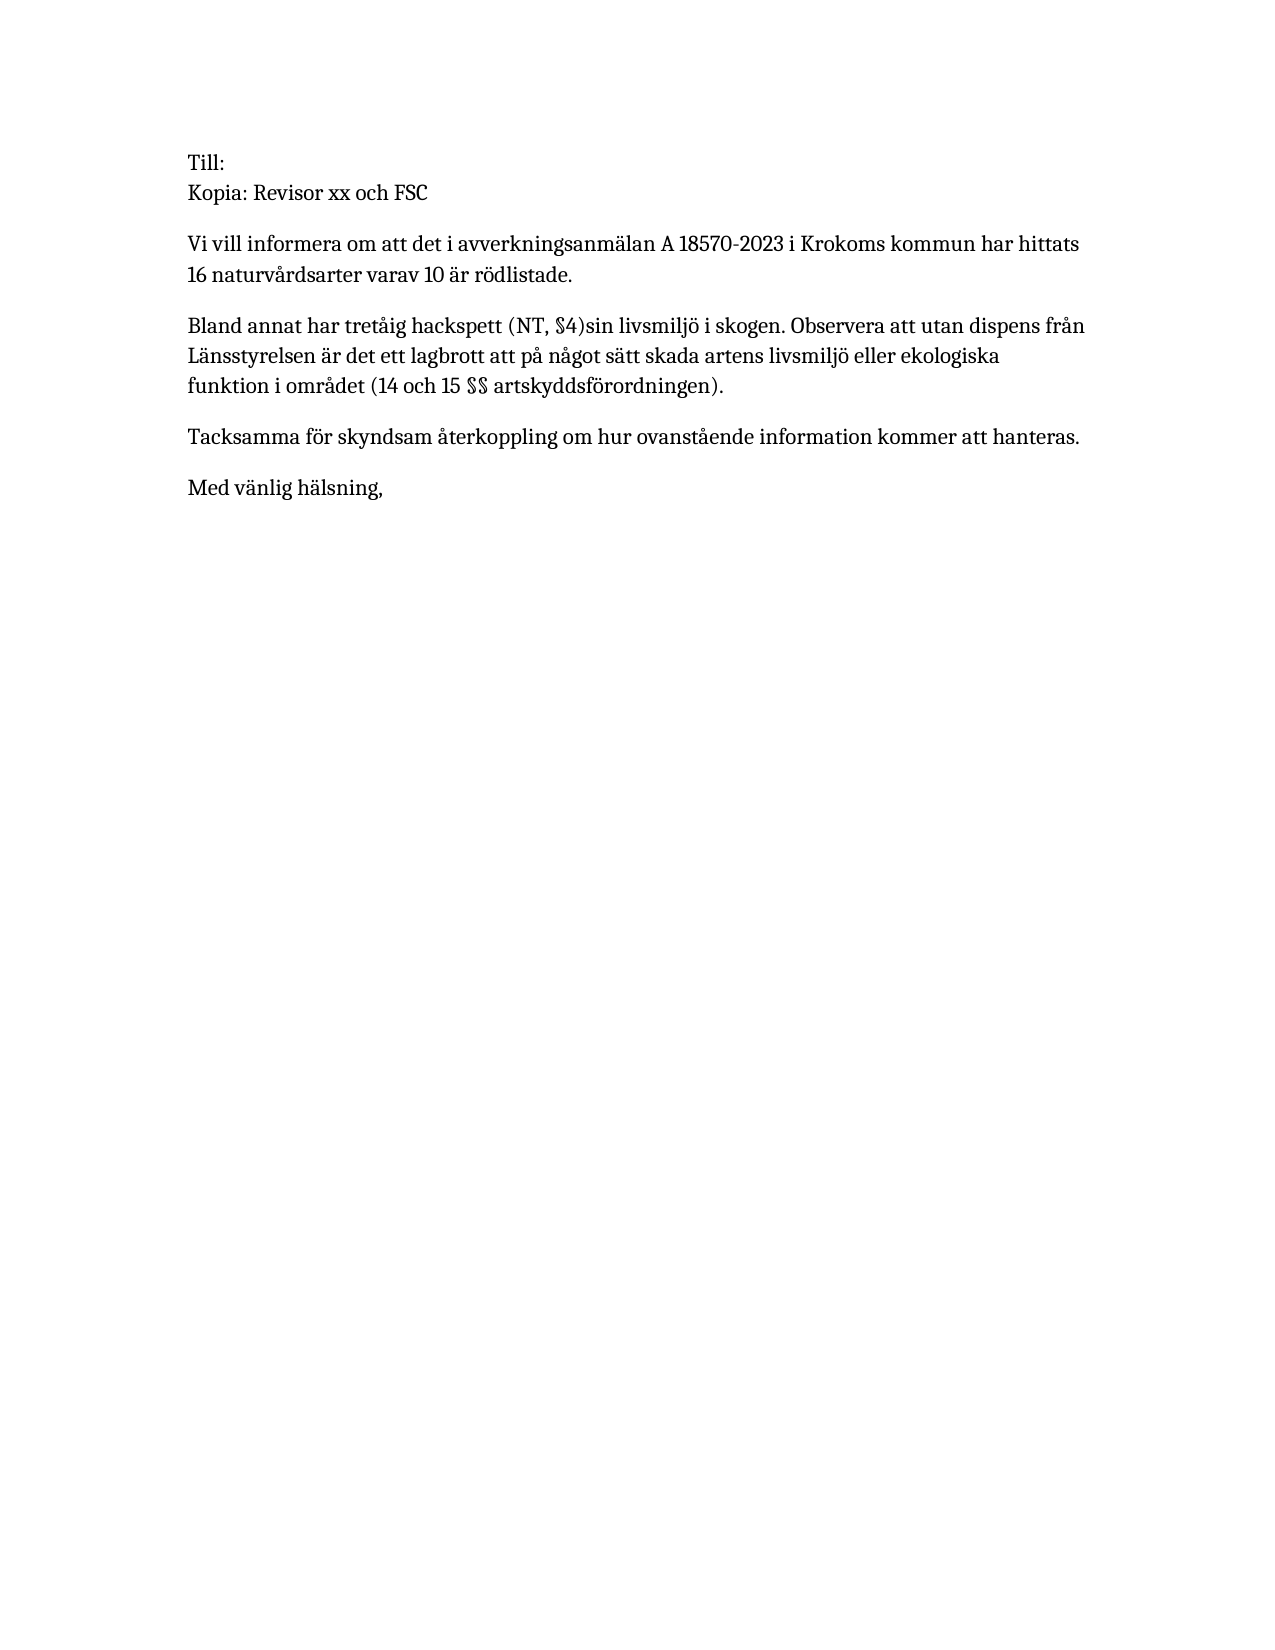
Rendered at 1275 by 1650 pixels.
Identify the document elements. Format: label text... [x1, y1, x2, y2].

text Med vänlig hälsning, [187, 475, 1087, 532]
text Till: Kopia: Revisor xx och FSC [187, 150, 1087, 207]
text Bland annat har tretåig hackspett (NT, §4)sin livsmiljö i skogen. Observera att utan dispens från Länsstyrelsen är det ett lagbrott att på något sätt skada artens livsmiljö eller ekologiska funktion i området (14 och 15 §§ artskyddsförordningen). [187, 312, 1087, 399]
text Tacksamma för skyndsam återkoppling om hur ovanstående information kommer att hanteras. [187, 424, 1087, 450]
text Vi vill informera om att det i avverkningsanmälan A 18570-2023 i Krokoms kommun har hittats 16 naturvårdsarter varav 10 är rödlistade. [187, 231, 1087, 288]
